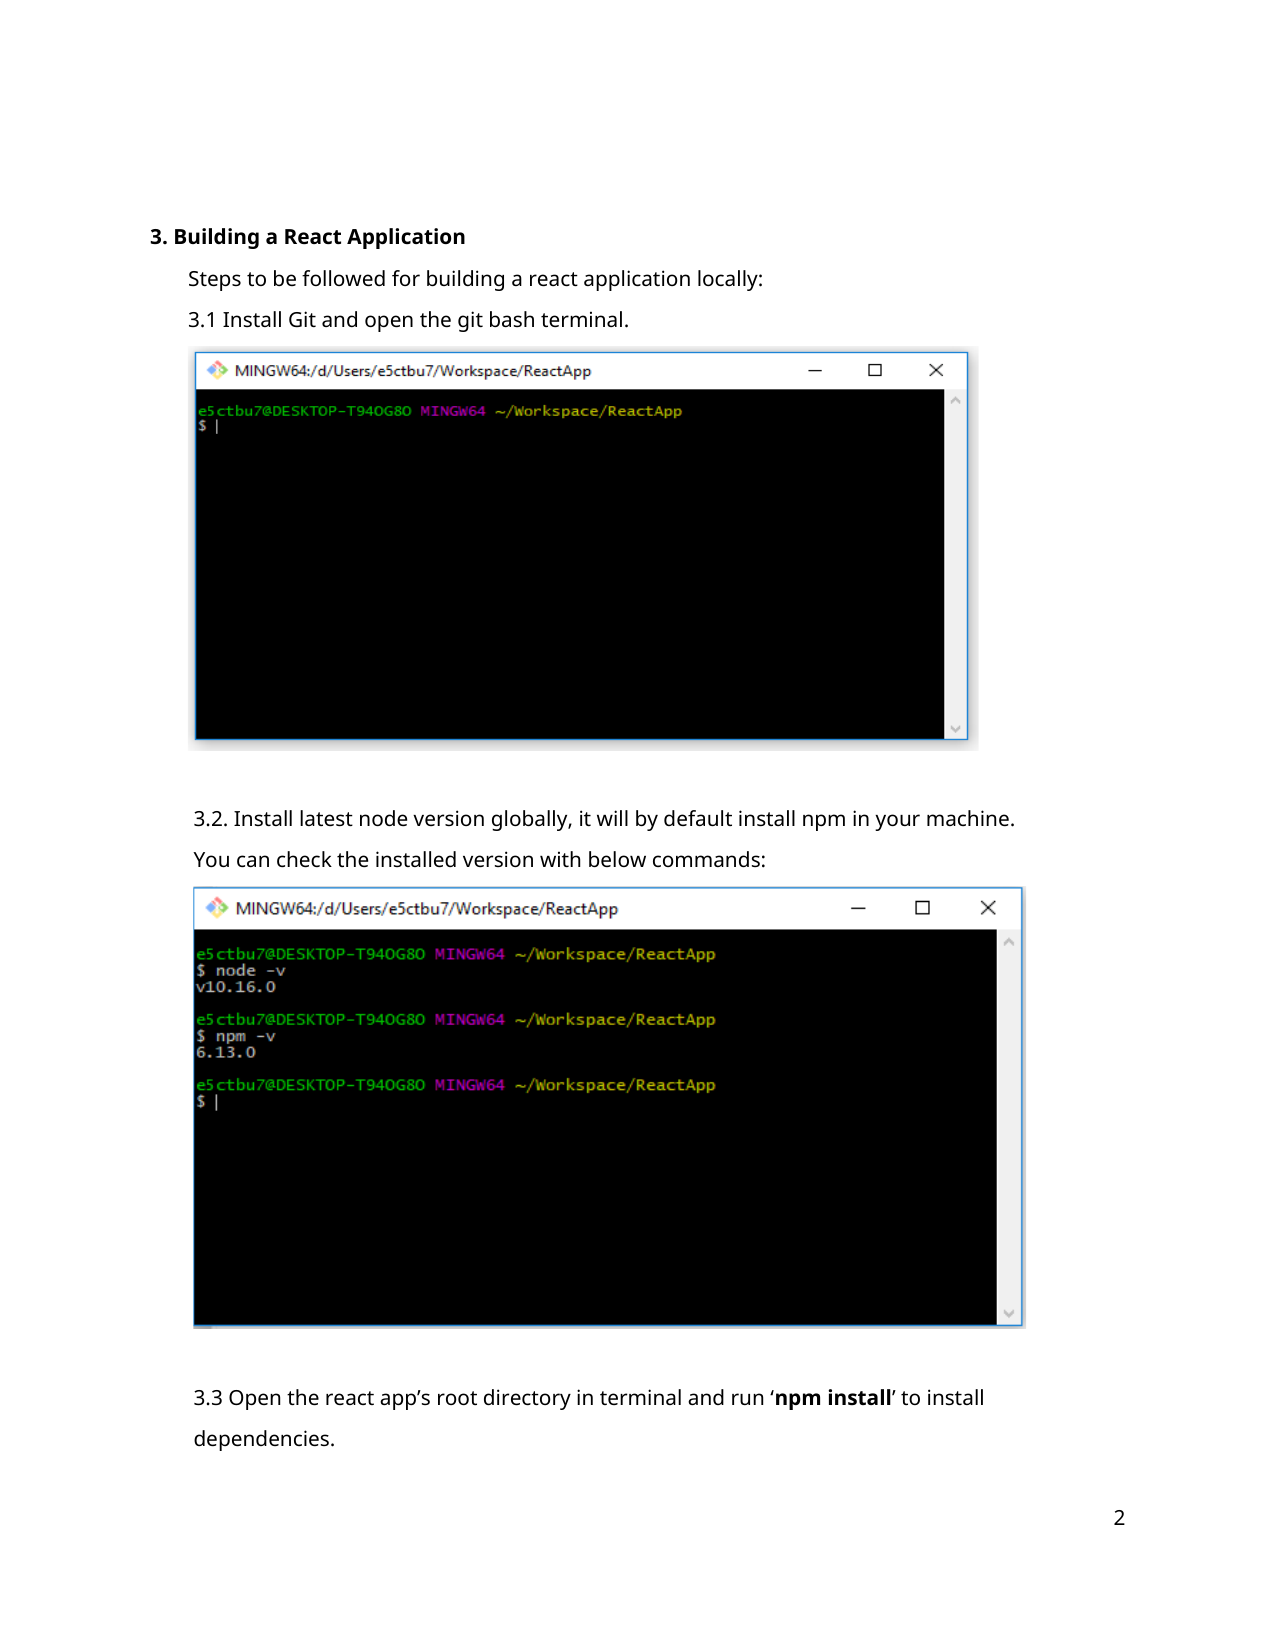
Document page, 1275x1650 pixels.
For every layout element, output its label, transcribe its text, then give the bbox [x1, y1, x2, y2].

picture [193, 886, 1027, 1329]
text Steps to be followed for building a react application locally: [150, 264, 1125, 292]
text 3.3 Open the react app’s root directory in terminal and run ‘npm install’ to install [150, 1383, 1125, 1412]
text dependencies. [150, 1424, 1125, 1453]
picture [187, 346, 979, 751]
text 3.2. Install latest node version globally, it will by default install npm in your machine. [150, 804, 1125, 833]
text You can check the installed version with below commands: [150, 846, 1125, 874]
text 3.1 Install Git and open the git bash terminal. [150, 305, 1125, 333]
subtitle 3. Building a React Application [150, 222, 1125, 251]
